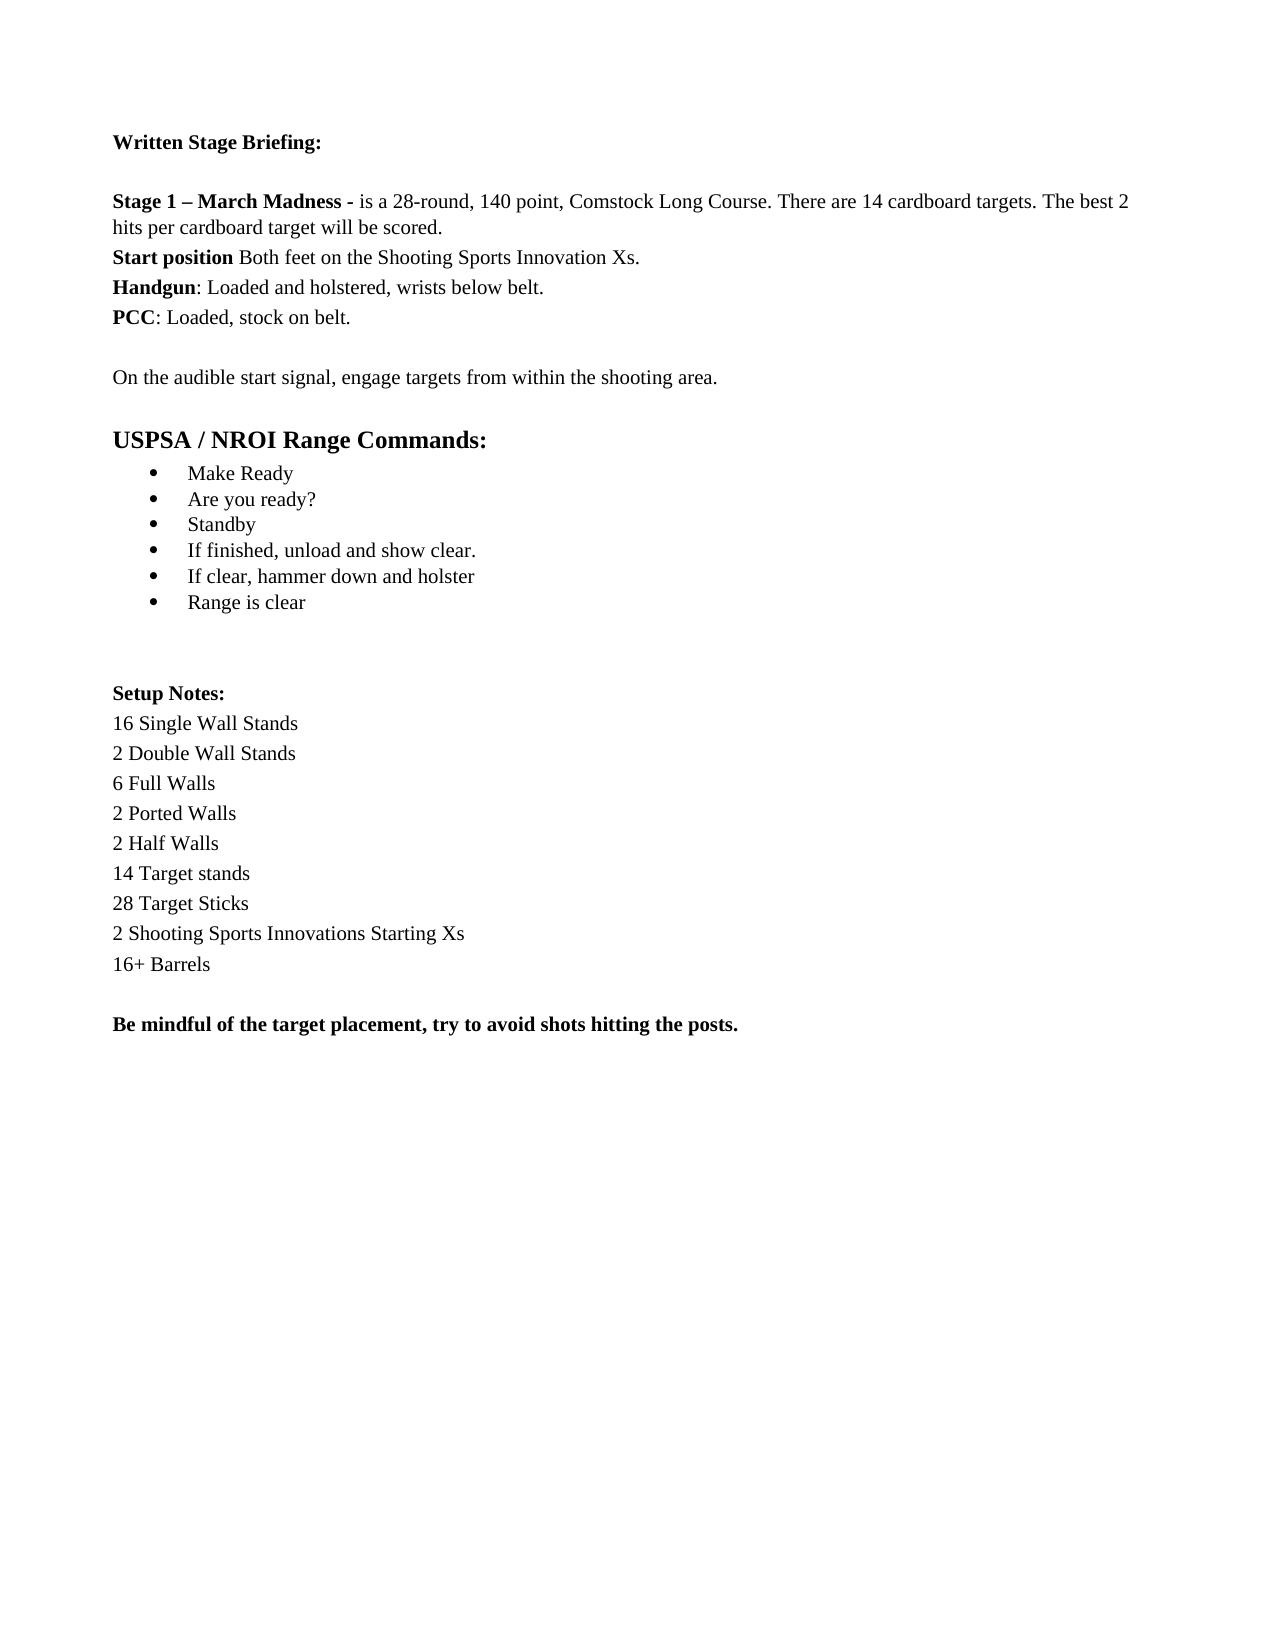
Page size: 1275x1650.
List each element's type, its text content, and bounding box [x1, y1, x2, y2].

text Setup Notes: [112, 681, 1162, 704]
list Range is clear [150, 590, 1162, 614]
list If finished, unload and show clear. [150, 538, 1162, 562]
text 28 Target Sticks [112, 891, 1162, 915]
list Standby [150, 512, 1162, 536]
text On the audible start signal, engage targets from within the shooting area. [112, 365, 1162, 389]
text 14 Target stands [112, 861, 1162, 885]
list Are you ready? [150, 486, 1162, 511]
text PCC: Loaded, stock on belt. [112, 305, 1162, 329]
text Written Stage Briefing: [112, 130, 1162, 154]
list Make Ready [150, 461, 1162, 484]
text Stage 1 – March Madness - is a 28-round, 140 point, Comstock Long Course. There are 14 cardboard targets. The best 2 hits per cardboard target will be scored. [112, 189, 1162, 239]
list If clear, hammer down and holster [150, 564, 1162, 588]
text Handgun: Loaded and holstered, wrists below belt. [112, 275, 1162, 299]
text 16 Single Wall Stands [112, 711, 1162, 735]
text 2 Double Wall Stands [112, 741, 1162, 765]
text 2 Shooting Sports Innovations Starting Xs [112, 921, 1162, 945]
text USPSA / NROI Range Commands: [112, 425, 1162, 454]
text 6 Full Walls [112, 771, 1162, 795]
text 2 Half Walls [112, 831, 1162, 855]
text 2 Ported Walls [112, 801, 1162, 825]
text Start position Both feet on the Shooting Sports Innovation Xs. [112, 245, 1162, 269]
text 16+ Barrels [112, 951, 1162, 976]
text Be mindful of the target placement, try to avoid shots hitting the posts. [112, 1012, 1162, 1036]
